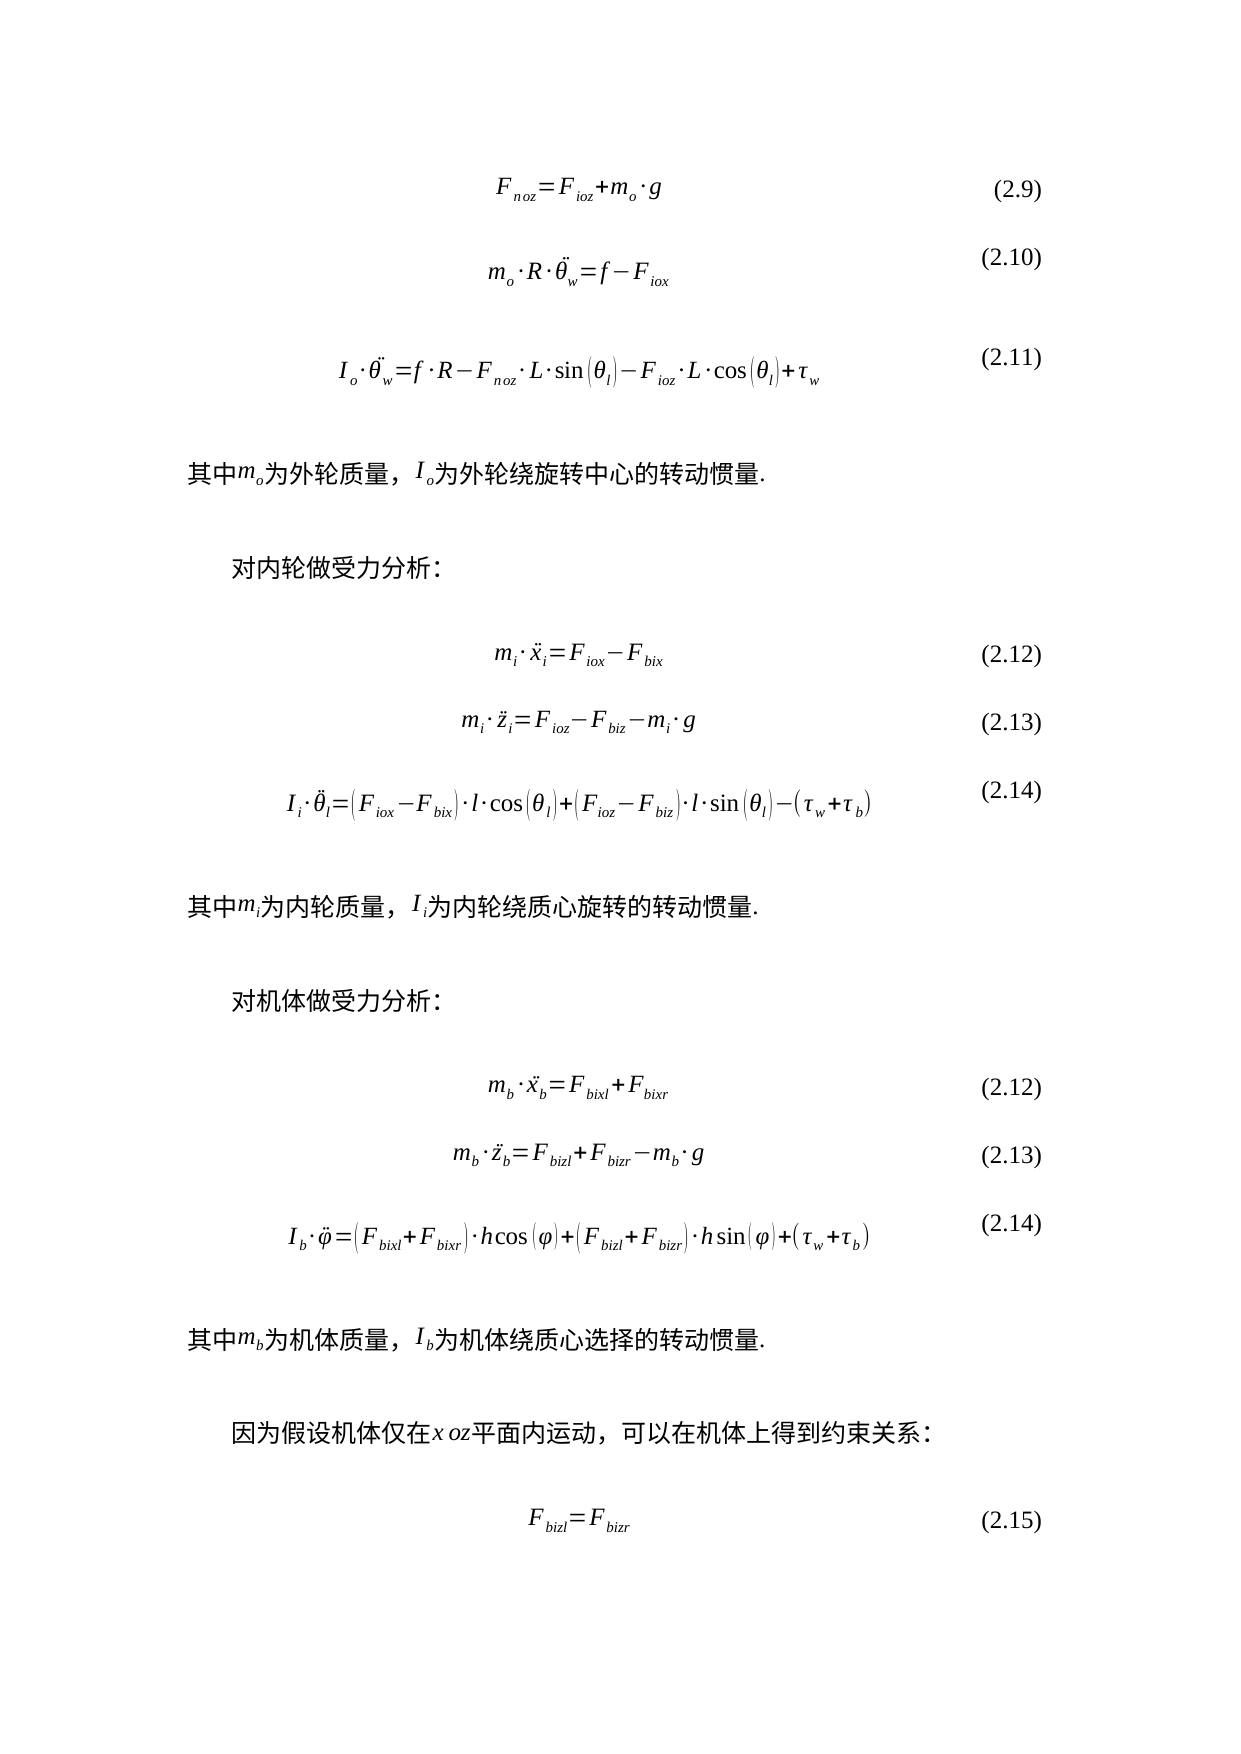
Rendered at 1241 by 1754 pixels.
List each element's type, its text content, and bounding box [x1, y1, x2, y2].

table_cell [188, 763, 970, 863]
table_cell (2.10) [970, 230, 1053, 330]
text 对机体做受力分析： [187, 967, 1053, 1032]
table_header [188, 1060, 970, 1128]
text 因为假设机体仅在平面内运动，可以在机体上得到约束关系： [187, 1399, 1053, 1464]
table_cell [188, 1195, 970, 1295]
table_cell (2.14) [970, 763, 1053, 863]
table_cell [188, 1128, 970, 1195]
table_cell (2.13) [970, 695, 1053, 762]
table_header [188, 627, 970, 695]
table_header (2.15) [970, 1493, 1053, 1561]
table_header [188, 162, 970, 229]
table_header (2.9) [970, 162, 1053, 229]
text 对内轮做受力分析： [187, 534, 1053, 599]
table_header (2.12) [970, 627, 1053, 695]
text 其中为内轮质量，为内轮绕质心旋转的转动惯量. [187, 873, 1053, 938]
text 其中为机体质量，为机体绕质心选择的转动惯量. [187, 1306, 1053, 1371]
table_cell (2.11) [970, 330, 1053, 430]
table_cell [188, 330, 970, 430]
table_cell (2.14) [970, 1195, 1053, 1295]
text 其中为外轮质量，为外轮绕旋转中心的转动惯量. [187, 440, 1053, 505]
table_cell (2.13) [970, 1128, 1053, 1195]
table_cell [188, 695, 970, 762]
table_header (2.12) [970, 1060, 1053, 1128]
table_cell [188, 230, 970, 330]
table_header [188, 1493, 970, 1561]
